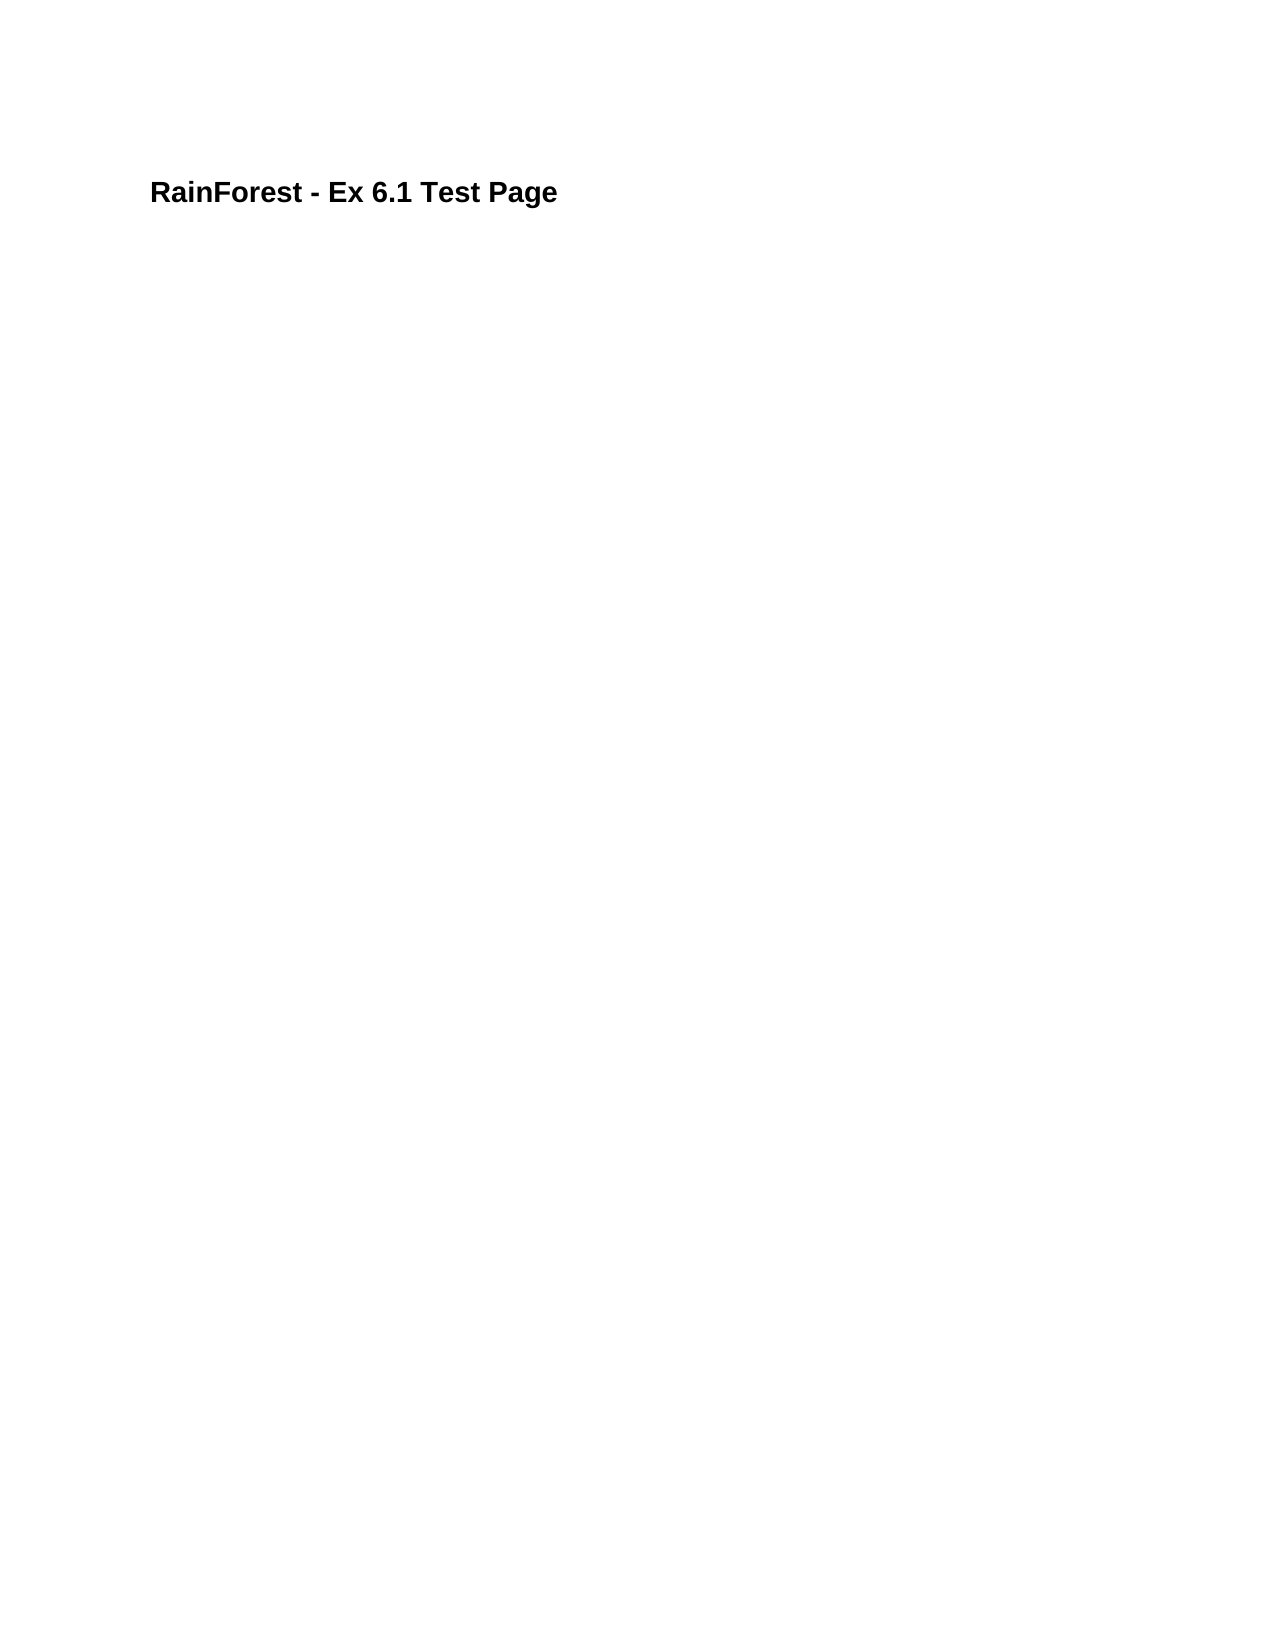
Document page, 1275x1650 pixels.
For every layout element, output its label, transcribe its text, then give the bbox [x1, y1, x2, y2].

subtitle RainForest - Ex 6.1 Test Page [150, 175, 1125, 208]
